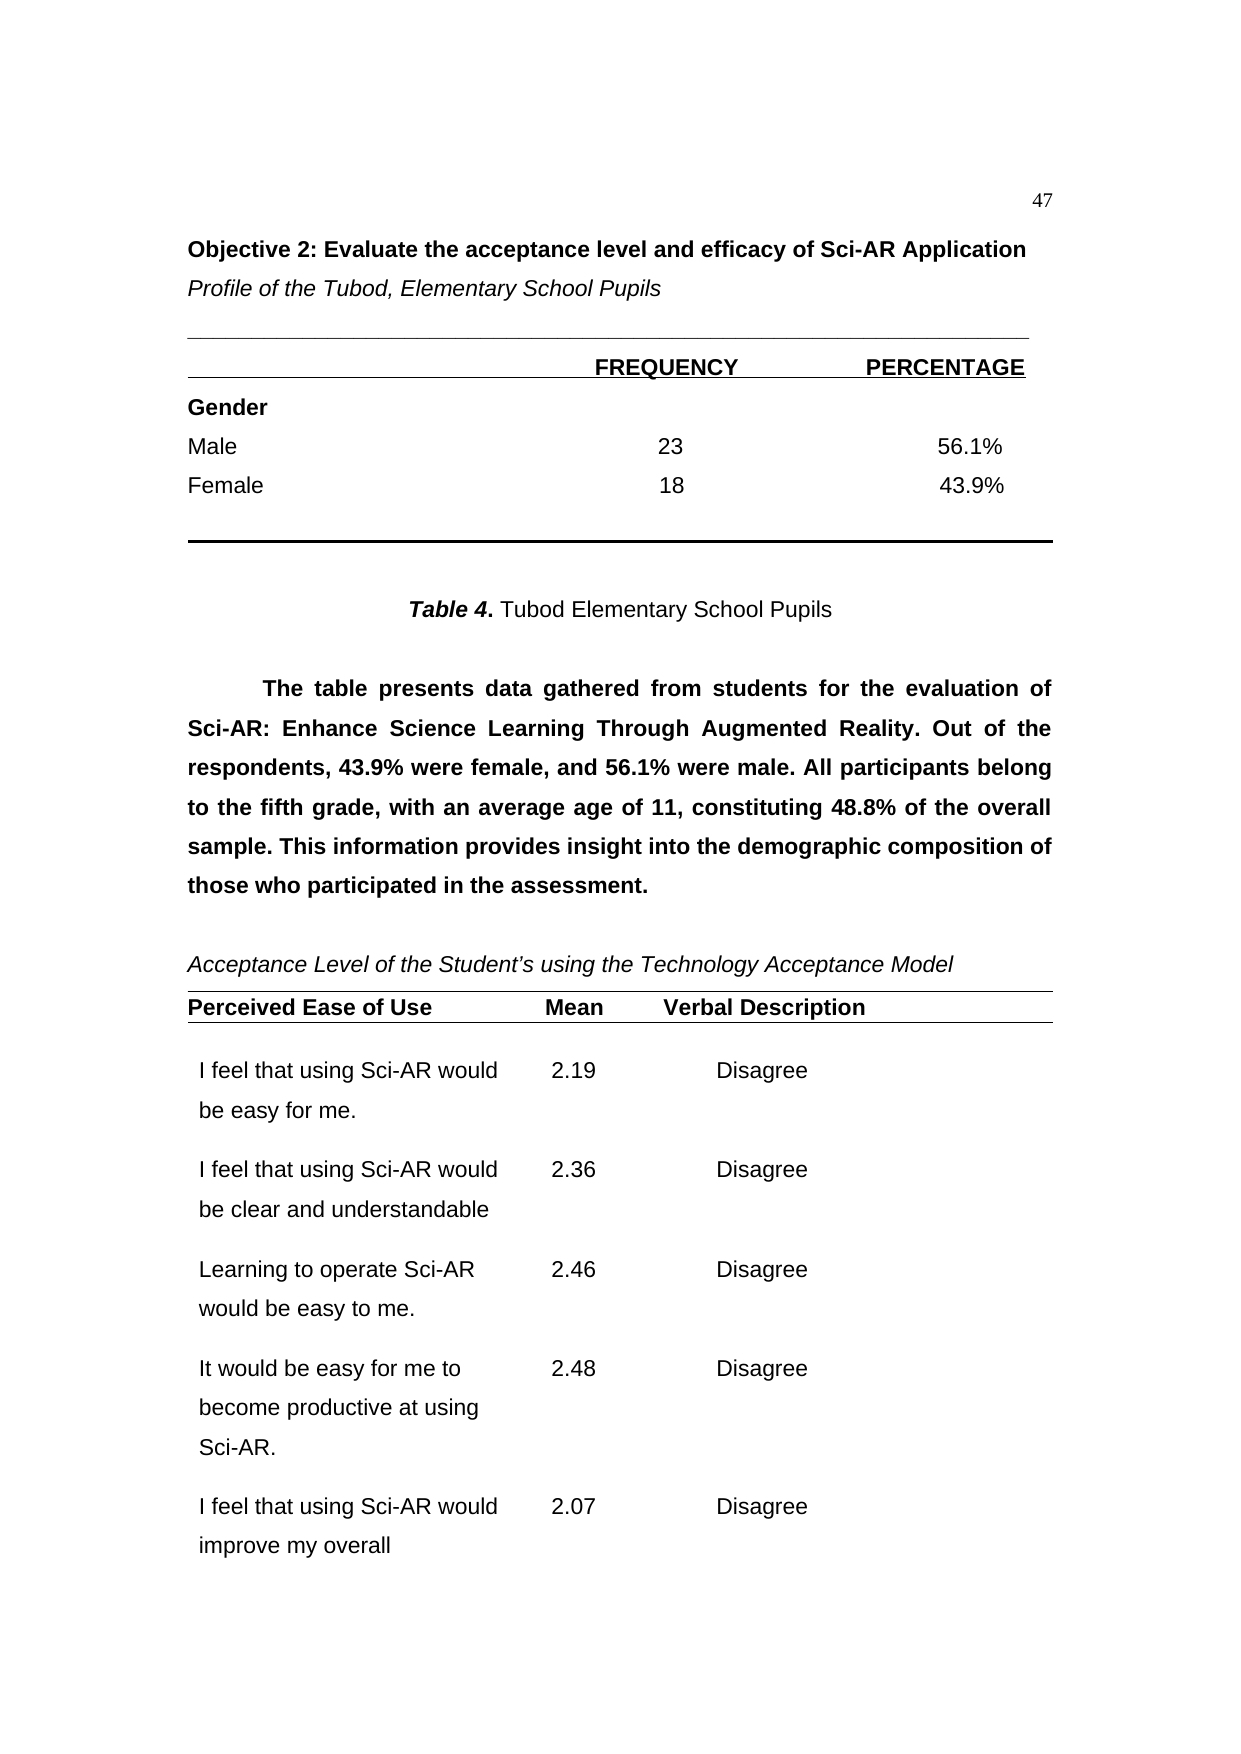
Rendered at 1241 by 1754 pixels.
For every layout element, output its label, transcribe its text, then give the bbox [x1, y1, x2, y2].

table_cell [188, 1493, 516, 1558]
list Gender Male 23 56.1% [187, 393, 1053, 459]
list Acceptance Level of the Student’s using the Technology Acceptance Model [187, 951, 1053, 978]
table_cell Disagree [631, 1156, 893, 1256]
list __________________________________________________________________ [187, 314, 1053, 341]
table_cell Disagree [631, 1493, 893, 1558]
table_cell Disagree [631, 1256, 893, 1354]
text Objective 2: Evaluate the acceptance level and efficacy of Sci-AR Application [187, 236, 1053, 262]
list The table presents data gathered from students for the evaluation of Sci-AR: Enhance Science Learning Through Augmented Reality. Out of the respondents, 43.9% were female, and 56.1% were male. All participants belong to the fifth grade, with an average age of 11, constituting 48.8% of the overall sample. This information provides insight into the demographic composition of those who participated in the assessment. [187, 675, 1053, 899]
table_cell 2.48 [516, 1355, 631, 1493]
table_cell Disagree [631, 1355, 893, 1493]
list FREQUENCY PERCENTAGE [187, 354, 1053, 380]
table_header Disagree [631, 1058, 893, 1156]
table_cell 2.46 [516, 1256, 631, 1354]
table_header I feel that using Sci-AR would be easy for me. [188, 1058, 516, 1156]
table_cell Learning to operate Sci-AR would be easy to me. [188, 1256, 516, 1354]
table_cell 2.07 [516, 1493, 631, 1558]
text Profile of the Tubod, Elementary School Pupils [187, 275, 1053, 301]
table_cell I feel that using Sci-AR would be clear and understandable [188, 1156, 516, 1256]
list Perceived Ease of Use Mean Verbal Description [187, 992, 1053, 1023]
table_cell 2.36 [516, 1156, 631, 1256]
list Female 18 43.9% [187, 472, 1053, 499]
table_header 2.19 [516, 1058, 631, 1156]
table_cell It would be easy for me to become productive at using Sci-AR. [188, 1355, 516, 1493]
list Table 4. Tubod Elementary School Pupils [187, 596, 1053, 622]
